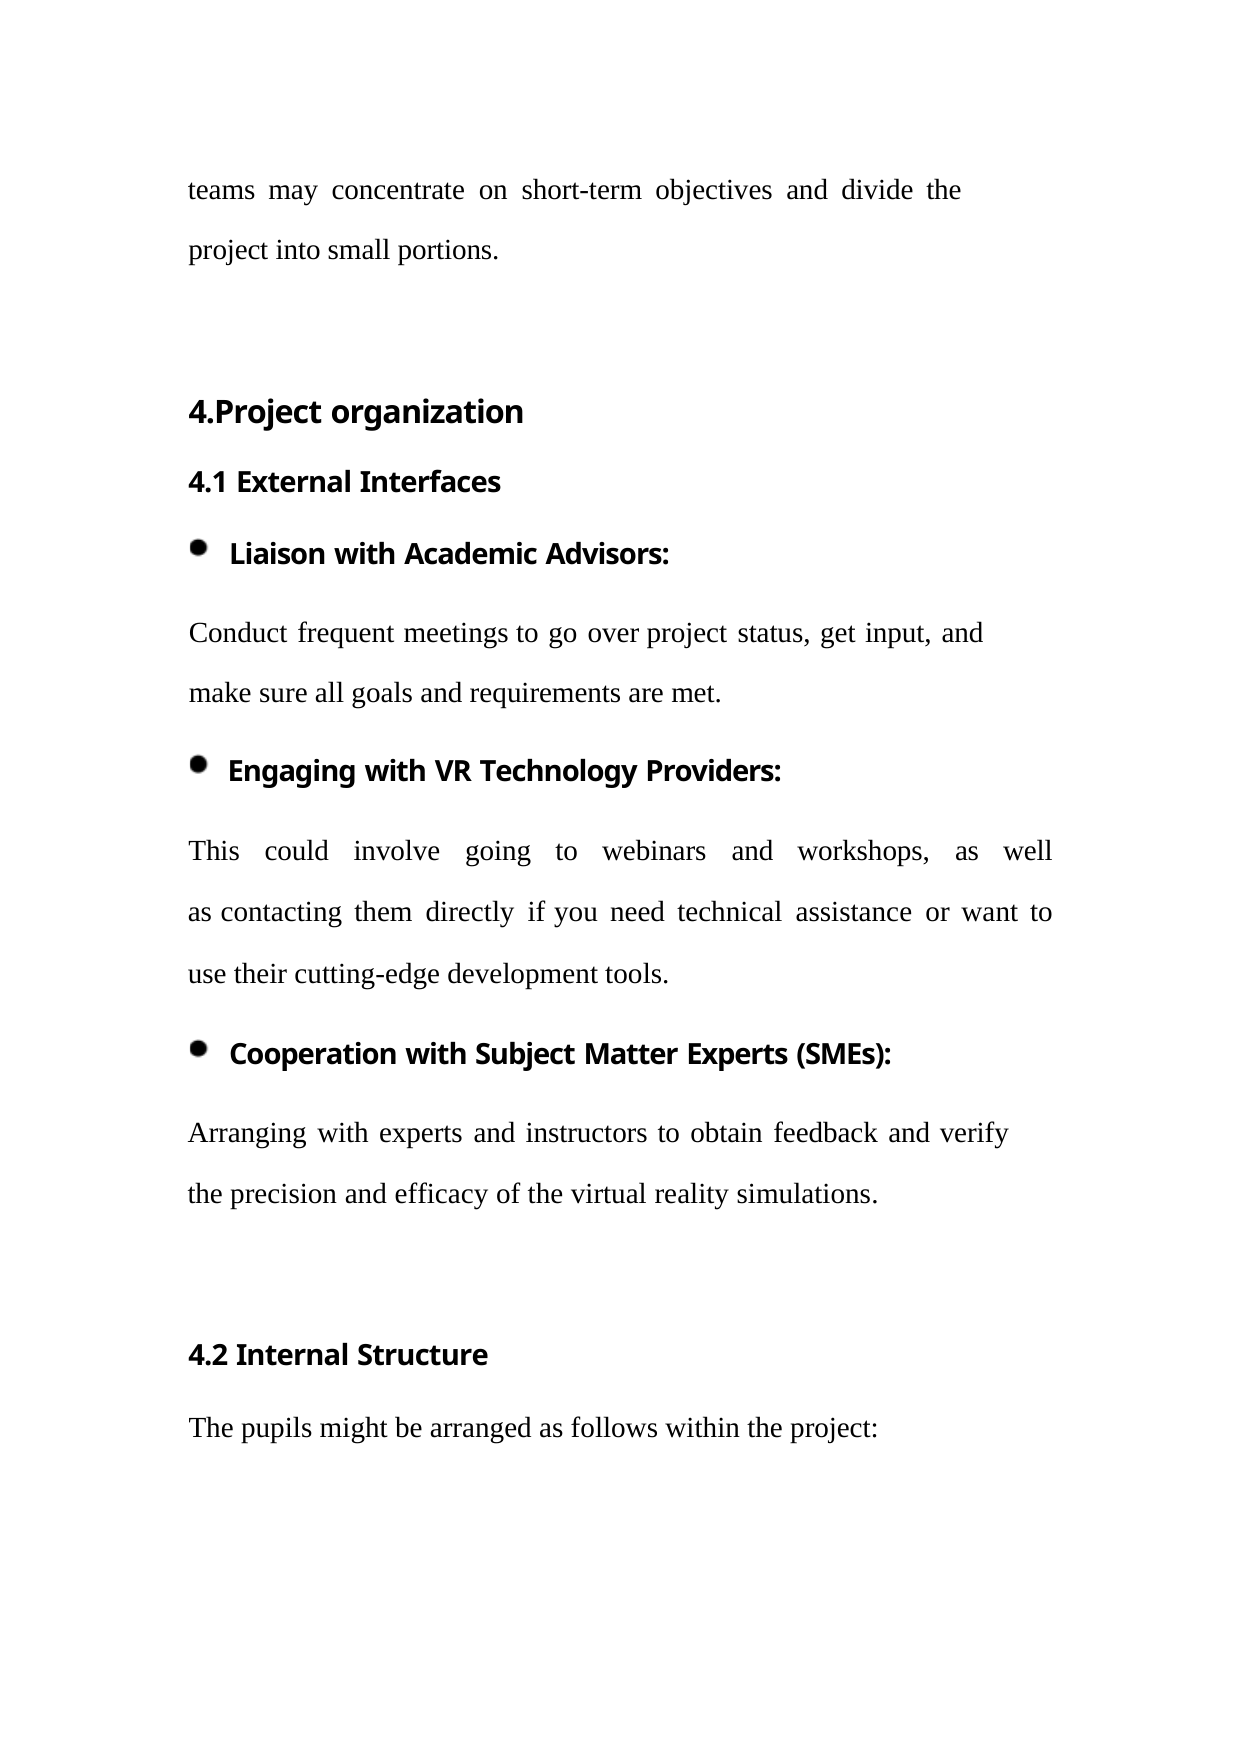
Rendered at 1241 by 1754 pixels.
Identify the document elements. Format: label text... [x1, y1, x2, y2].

text This could involve going to webinars and workshops, as well as contacting them directly if you need technical assistance or want to use their cutting-edge development tools. [188, 833, 1053, 990]
text 4.1 External Interfaces [188, 471, 1054, 498]
text Engaging with VR Technology Providers: [190, 755, 1054, 788]
text Arranging with experts and instructors to obtain feedback and verify the precision and efficacy of the virtual reality simulations. [187, 1116, 1053, 1209]
text 4.2 Internal Structure [188, 1344, 1054, 1371]
text Liaison with Academic Advisors: [190, 538, 1054, 571]
picture [189, 748, 210, 782]
text 4.Project organization [188, 399, 1054, 430]
text The pupils might be arranged as follows within the project: [188, 1416, 1054, 1442]
picture [189, 531, 210, 564]
text Cooperation with Subject Matter Experts (SMEs): [190, 1038, 1054, 1071]
picture [189, 1032, 210, 1065]
text Conduct frequent meetings to go over project status, get input, and make sure all goals and requirements are met. [188, 615, 1053, 709]
text teams may concentrate on short-term objectives and divide the project into small portions. [188, 172, 1053, 266]
